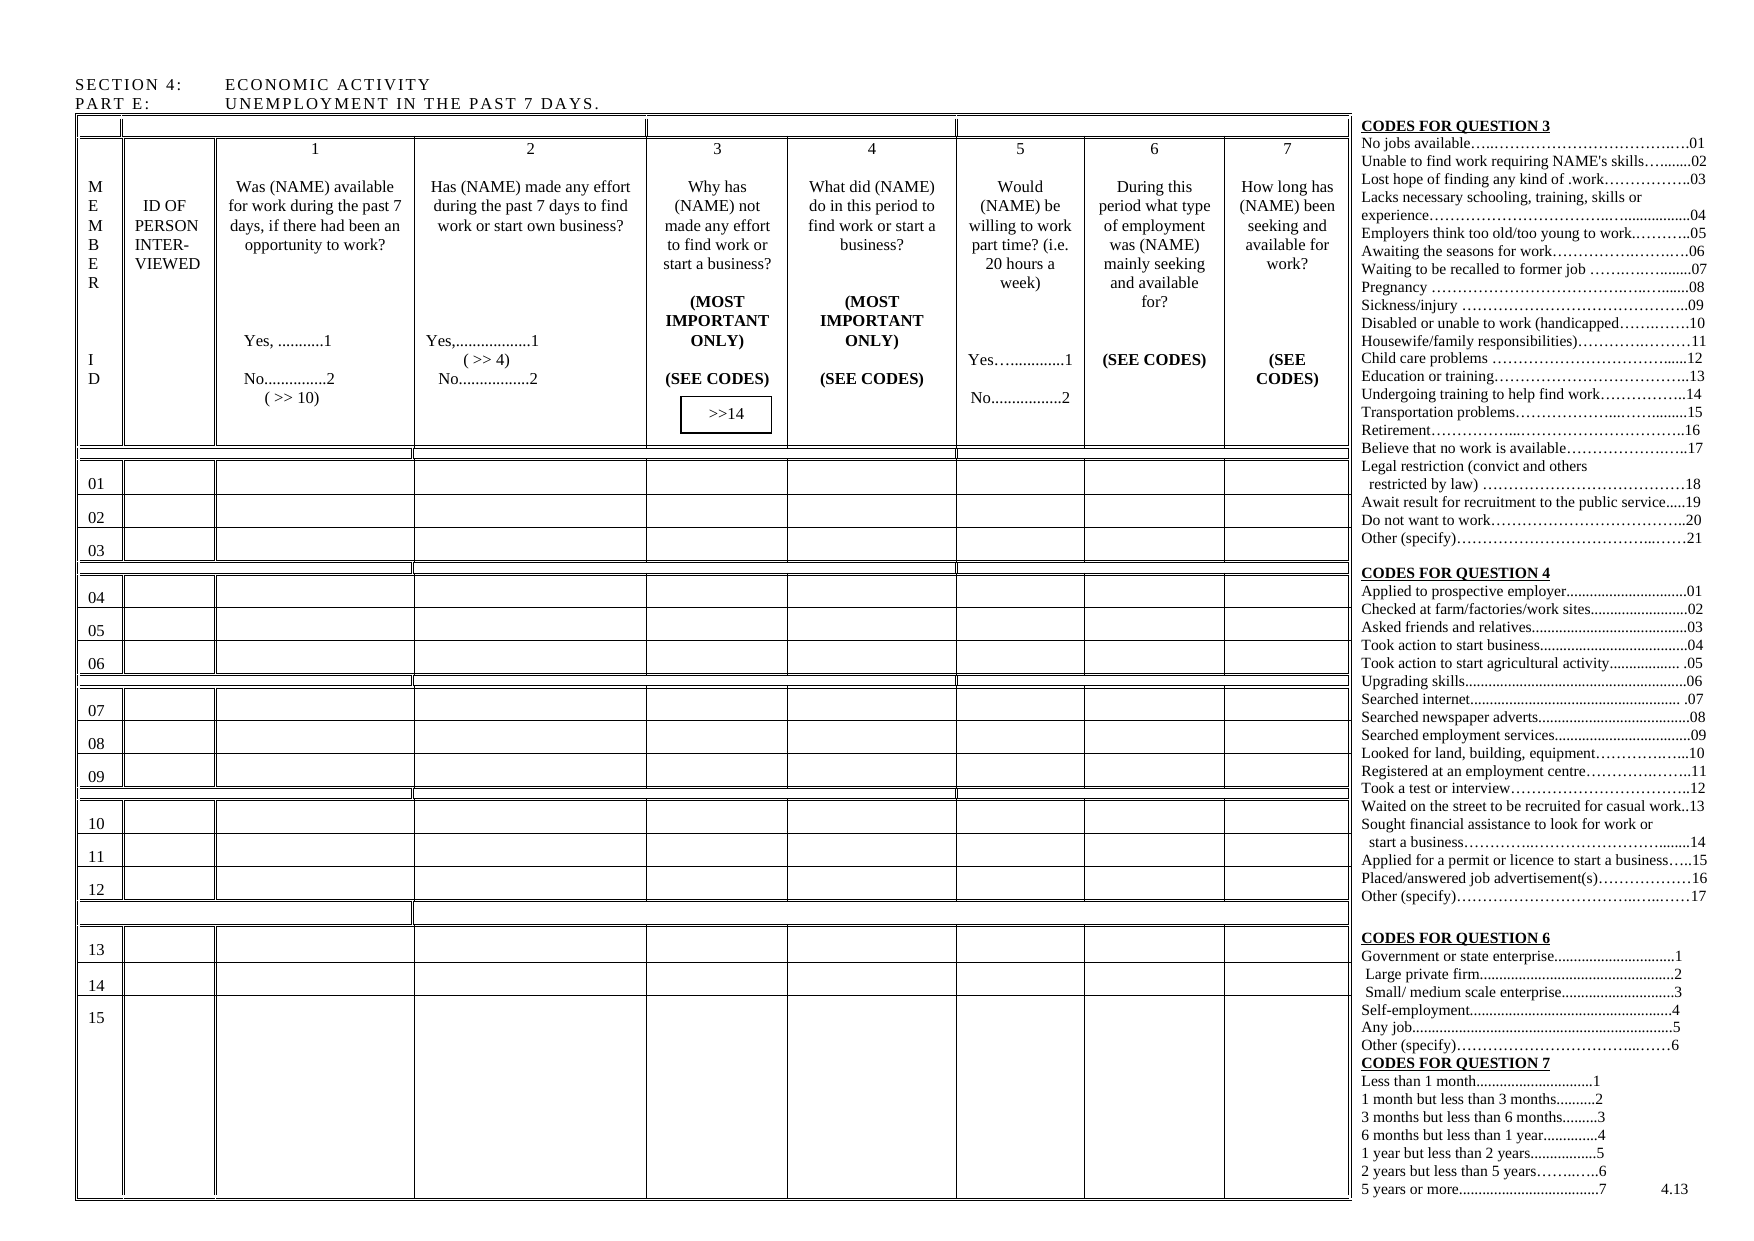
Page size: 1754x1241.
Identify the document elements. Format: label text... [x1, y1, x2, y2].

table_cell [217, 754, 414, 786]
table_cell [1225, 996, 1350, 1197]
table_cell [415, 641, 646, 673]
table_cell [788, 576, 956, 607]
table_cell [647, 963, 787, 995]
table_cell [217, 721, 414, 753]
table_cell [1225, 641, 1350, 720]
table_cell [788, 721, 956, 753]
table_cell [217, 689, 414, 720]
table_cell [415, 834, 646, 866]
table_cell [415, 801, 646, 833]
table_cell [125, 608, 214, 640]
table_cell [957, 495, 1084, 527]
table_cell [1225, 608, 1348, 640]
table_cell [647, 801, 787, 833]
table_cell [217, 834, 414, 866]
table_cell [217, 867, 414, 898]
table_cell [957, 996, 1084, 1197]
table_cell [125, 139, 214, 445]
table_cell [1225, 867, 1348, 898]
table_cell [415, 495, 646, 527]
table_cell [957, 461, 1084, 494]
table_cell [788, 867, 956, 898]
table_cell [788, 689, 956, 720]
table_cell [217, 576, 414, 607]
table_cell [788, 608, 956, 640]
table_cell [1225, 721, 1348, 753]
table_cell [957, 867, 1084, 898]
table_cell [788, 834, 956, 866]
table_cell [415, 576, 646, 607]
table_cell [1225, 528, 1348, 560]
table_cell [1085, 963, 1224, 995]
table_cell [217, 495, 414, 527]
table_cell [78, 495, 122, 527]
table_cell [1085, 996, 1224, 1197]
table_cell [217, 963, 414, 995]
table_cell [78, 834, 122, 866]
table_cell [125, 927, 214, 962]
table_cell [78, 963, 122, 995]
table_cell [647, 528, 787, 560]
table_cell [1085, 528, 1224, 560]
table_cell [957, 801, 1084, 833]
text PART E: UNEMPLOYMENT IN THE PAST 7 DAYS. [75, 94, 1661, 113]
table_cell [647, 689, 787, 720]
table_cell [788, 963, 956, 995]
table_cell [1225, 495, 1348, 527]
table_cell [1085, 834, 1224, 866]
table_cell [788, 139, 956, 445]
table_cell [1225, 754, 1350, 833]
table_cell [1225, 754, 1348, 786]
text SECTION 4: ECONOMIC ACTIVITY [75, 75, 1661, 94]
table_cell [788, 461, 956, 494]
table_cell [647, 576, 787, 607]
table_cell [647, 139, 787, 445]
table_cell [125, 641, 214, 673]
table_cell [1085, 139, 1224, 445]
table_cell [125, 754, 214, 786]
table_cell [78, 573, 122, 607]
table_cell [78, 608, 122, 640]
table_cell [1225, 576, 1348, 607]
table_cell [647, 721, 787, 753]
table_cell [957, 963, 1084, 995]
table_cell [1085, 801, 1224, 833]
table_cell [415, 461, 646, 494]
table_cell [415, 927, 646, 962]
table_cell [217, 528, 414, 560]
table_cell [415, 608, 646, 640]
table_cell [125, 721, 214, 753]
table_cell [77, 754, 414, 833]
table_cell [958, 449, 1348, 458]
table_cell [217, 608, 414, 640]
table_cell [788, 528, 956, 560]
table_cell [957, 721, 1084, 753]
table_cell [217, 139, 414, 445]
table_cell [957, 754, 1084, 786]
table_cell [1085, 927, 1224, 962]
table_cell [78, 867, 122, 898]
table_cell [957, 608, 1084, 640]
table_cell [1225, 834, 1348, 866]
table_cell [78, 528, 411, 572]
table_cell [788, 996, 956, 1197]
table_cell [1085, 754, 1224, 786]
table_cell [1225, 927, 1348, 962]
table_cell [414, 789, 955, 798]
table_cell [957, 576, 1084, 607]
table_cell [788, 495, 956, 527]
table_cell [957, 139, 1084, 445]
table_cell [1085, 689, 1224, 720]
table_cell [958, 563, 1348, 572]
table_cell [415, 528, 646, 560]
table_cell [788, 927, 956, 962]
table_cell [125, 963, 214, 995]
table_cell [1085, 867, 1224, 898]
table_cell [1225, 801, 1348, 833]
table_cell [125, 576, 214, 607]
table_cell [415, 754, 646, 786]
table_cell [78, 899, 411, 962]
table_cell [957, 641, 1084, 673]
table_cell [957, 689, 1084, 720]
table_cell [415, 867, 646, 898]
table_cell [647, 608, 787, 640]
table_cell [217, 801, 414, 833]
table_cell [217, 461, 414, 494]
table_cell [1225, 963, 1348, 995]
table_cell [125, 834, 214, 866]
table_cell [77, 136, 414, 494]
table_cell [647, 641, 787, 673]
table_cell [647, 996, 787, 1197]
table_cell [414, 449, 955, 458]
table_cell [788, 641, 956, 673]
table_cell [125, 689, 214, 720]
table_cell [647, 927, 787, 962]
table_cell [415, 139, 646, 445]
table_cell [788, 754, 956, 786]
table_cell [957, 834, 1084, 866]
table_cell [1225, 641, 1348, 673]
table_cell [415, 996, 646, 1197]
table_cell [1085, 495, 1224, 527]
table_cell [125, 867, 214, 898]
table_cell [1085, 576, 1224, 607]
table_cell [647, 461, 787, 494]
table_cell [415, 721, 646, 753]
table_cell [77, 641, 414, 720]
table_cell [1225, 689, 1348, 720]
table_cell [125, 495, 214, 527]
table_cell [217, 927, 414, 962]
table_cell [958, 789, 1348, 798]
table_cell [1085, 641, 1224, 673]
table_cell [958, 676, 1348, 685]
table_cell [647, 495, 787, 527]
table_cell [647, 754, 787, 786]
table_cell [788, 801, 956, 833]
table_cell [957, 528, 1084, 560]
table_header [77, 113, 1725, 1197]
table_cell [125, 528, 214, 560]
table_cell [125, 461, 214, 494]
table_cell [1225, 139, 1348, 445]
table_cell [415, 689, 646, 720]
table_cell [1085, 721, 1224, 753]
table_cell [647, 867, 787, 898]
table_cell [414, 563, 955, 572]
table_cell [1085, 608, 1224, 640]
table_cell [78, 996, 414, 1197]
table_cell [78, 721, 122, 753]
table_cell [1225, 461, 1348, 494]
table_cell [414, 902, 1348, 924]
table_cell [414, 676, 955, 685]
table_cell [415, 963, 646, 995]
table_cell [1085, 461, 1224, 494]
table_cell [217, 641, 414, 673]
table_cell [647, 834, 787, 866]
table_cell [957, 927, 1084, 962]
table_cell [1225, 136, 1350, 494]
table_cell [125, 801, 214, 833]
